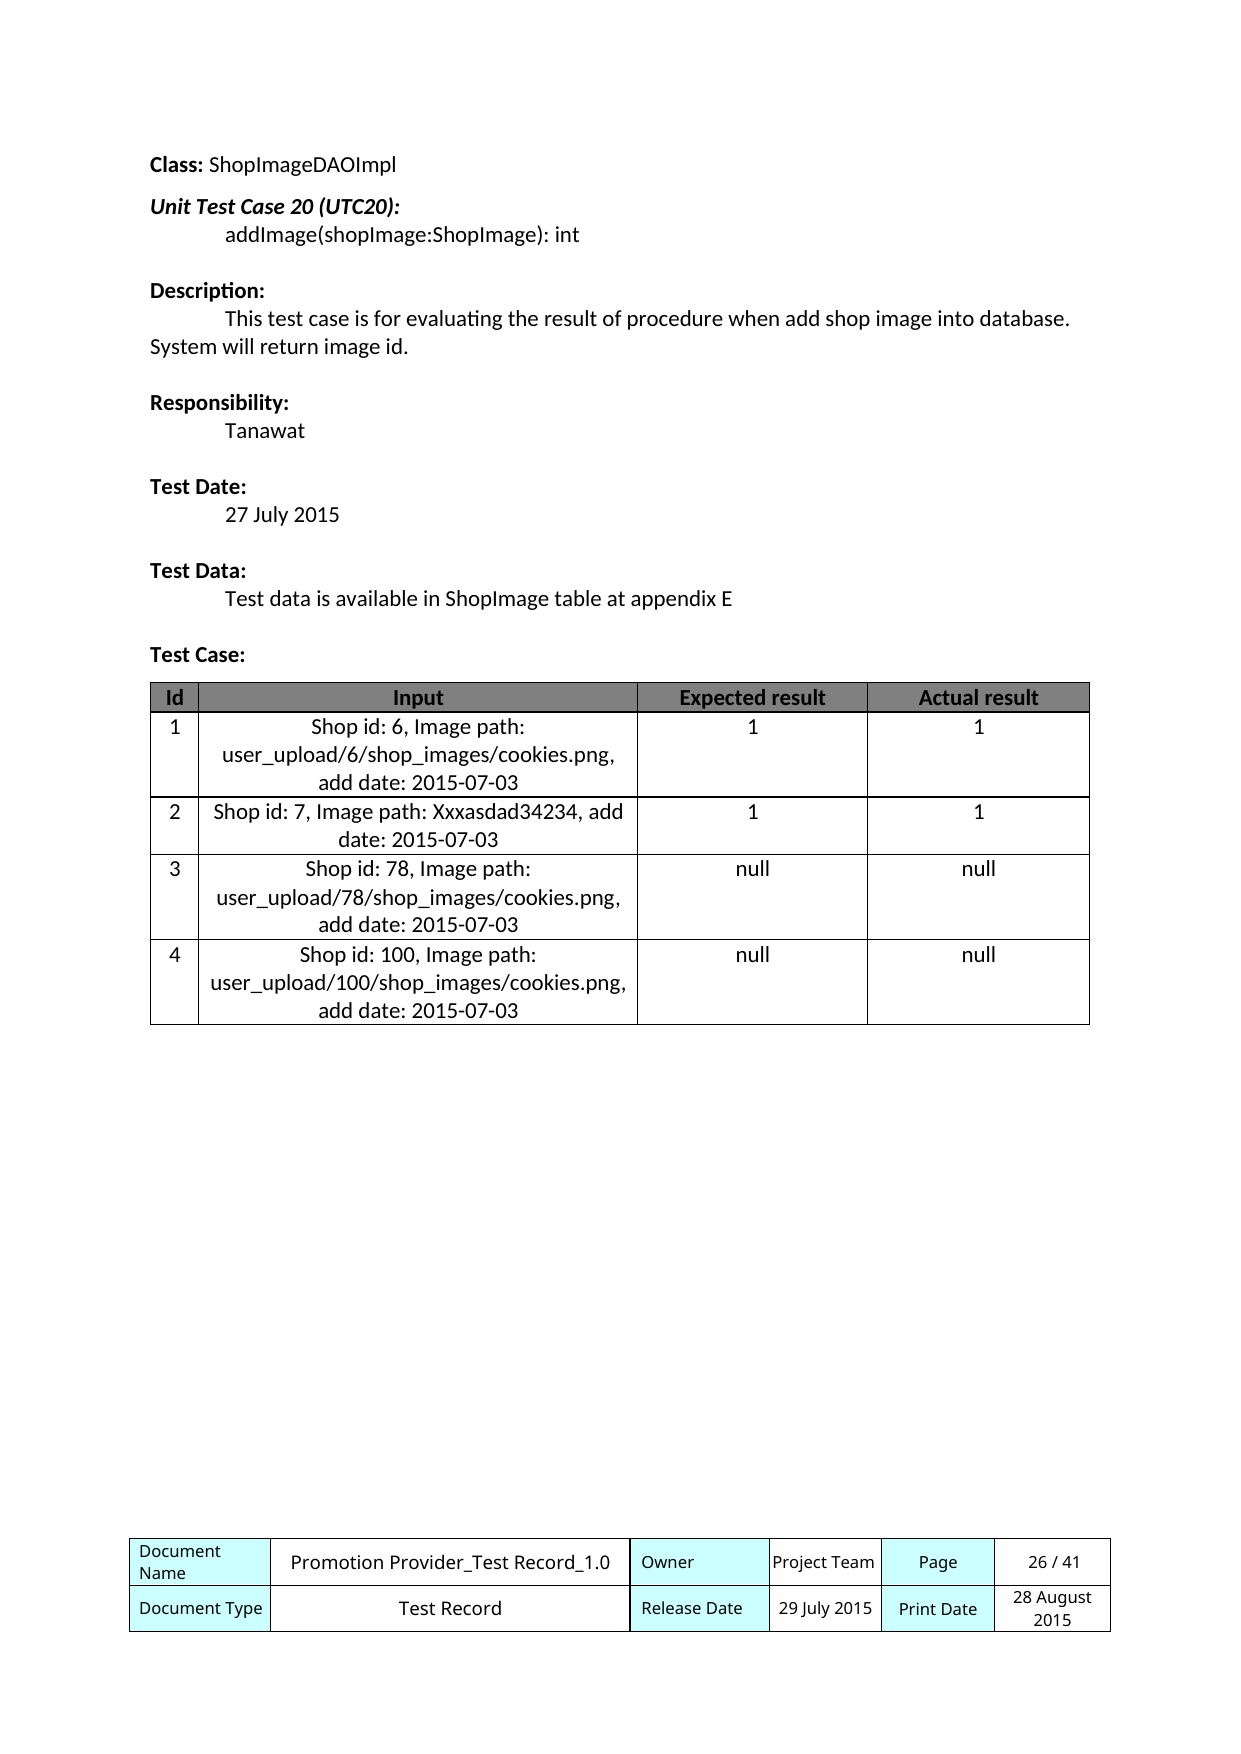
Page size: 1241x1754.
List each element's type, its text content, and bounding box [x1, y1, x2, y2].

text Tanawat [150, 416, 1090, 444]
table_cell null [638, 940, 867, 1024]
text Description: [150, 276, 1090, 304]
table_cell Shop id: 78, Image path: user_upload/78/shop_images/cookies.png, add date: 2015-07-03 [199, 855, 637, 939]
text Class: ShopImageDAOImpl [150, 150, 1090, 178]
table_cell Shop id: 100, Image path: user_upload/100/shop_images/cookies.png, add date: 2015-07-03 [199, 940, 637, 1024]
table_cell null [868, 855, 1089, 939]
table_cell 3 [151, 855, 198, 939]
table_cell 1 [151, 713, 198, 796]
table_cell Shop id: 7, Image path: Xxxasdad34234, add date: 2015-07-03 [199, 798, 637, 853]
table_cell null [638, 855, 867, 939]
text Unit Test Case 20 (UTC20): [150, 192, 1090, 220]
table_cell 4 [151, 940, 198, 1024]
text addImage(shopImage:ShopImage): int [150, 220, 1090, 248]
text Test Case: [150, 640, 1090, 668]
table_header Expected result [638, 683, 867, 711]
table_cell 1 [868, 713, 1089, 796]
table_cell 1 [638, 713, 867, 796]
table_cell 2 [151, 798, 198, 853]
text This test case is for evaluating the result of procedure when add shop image into database. System will return image id. [150, 304, 1090, 360]
table_cell 1 [638, 798, 867, 853]
table_cell Shop id: 6, Image path: user_upload/6/shop_images/cookies.png, add date: 2015-07-03 [199, 713, 637, 796]
text Test data is available in ShopImage table at appendix E [150, 584, 1090, 612]
table_header Id [151, 683, 198, 711]
table_cell 1 [868, 798, 1089, 853]
text Test Date: [150, 472, 1090, 500]
text Responsibility: [150, 388, 1090, 416]
text 27 July 2015 [150, 500, 1090, 528]
text Test Data: [150, 556, 1090, 584]
table_cell null [868, 940, 1089, 1024]
table_header Actual result [868, 683, 1089, 711]
table_header Input [199, 683, 637, 711]
